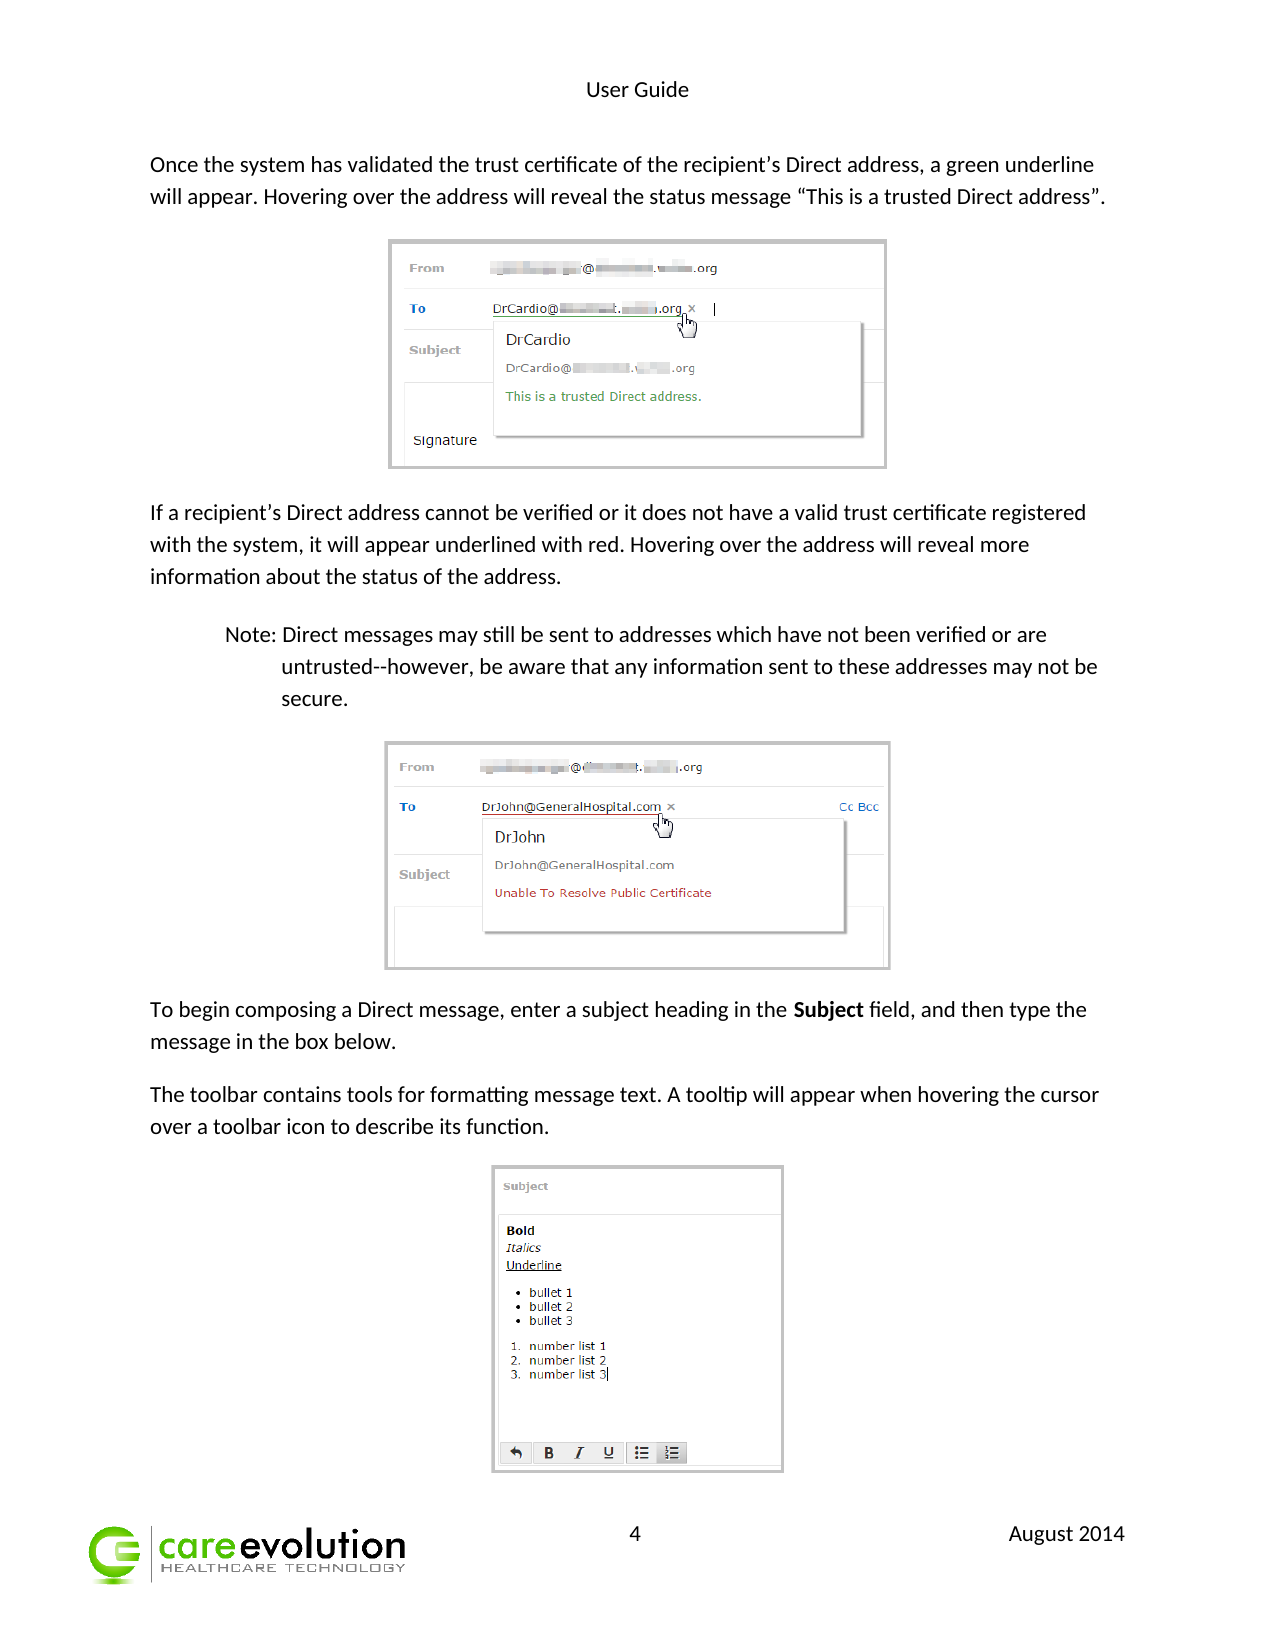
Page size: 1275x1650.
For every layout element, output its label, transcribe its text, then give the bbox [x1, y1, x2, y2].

picture [388, 239, 887, 469]
picture [491, 1165, 784, 1473]
picture [84, 1523, 415, 1589]
text The toolbar contains tools for formatting message text. A tooltip will appear when hovering the cursor over a toolbar icon to describe its function. [150, 1080, 1125, 1140]
text To begin composing a Direct message, enter a subject heading in the Subject field, and then type the message in the box below. [150, 995, 1125, 1055]
picture [384, 741, 891, 970]
text Once the system has validated the trust certificate of the recipient’s Direct address, a green underline will appear. Hovering over the address will reveal the status message “This is a trusted Direct address”. [150, 150, 1125, 210]
text If a recipient’s Direct address cannot be verified or it does not have a valid trust certificate registered with the system, it will appear underlined with red. Hovering over the address will reveal more information about the status of the address. [150, 498, 1125, 591]
text Note: Direct messages may still be sent to addresses which have not been verified or are untrusted--however, be aware that any information sent to these addresses may not be secure. [225, 620, 1125, 712]
